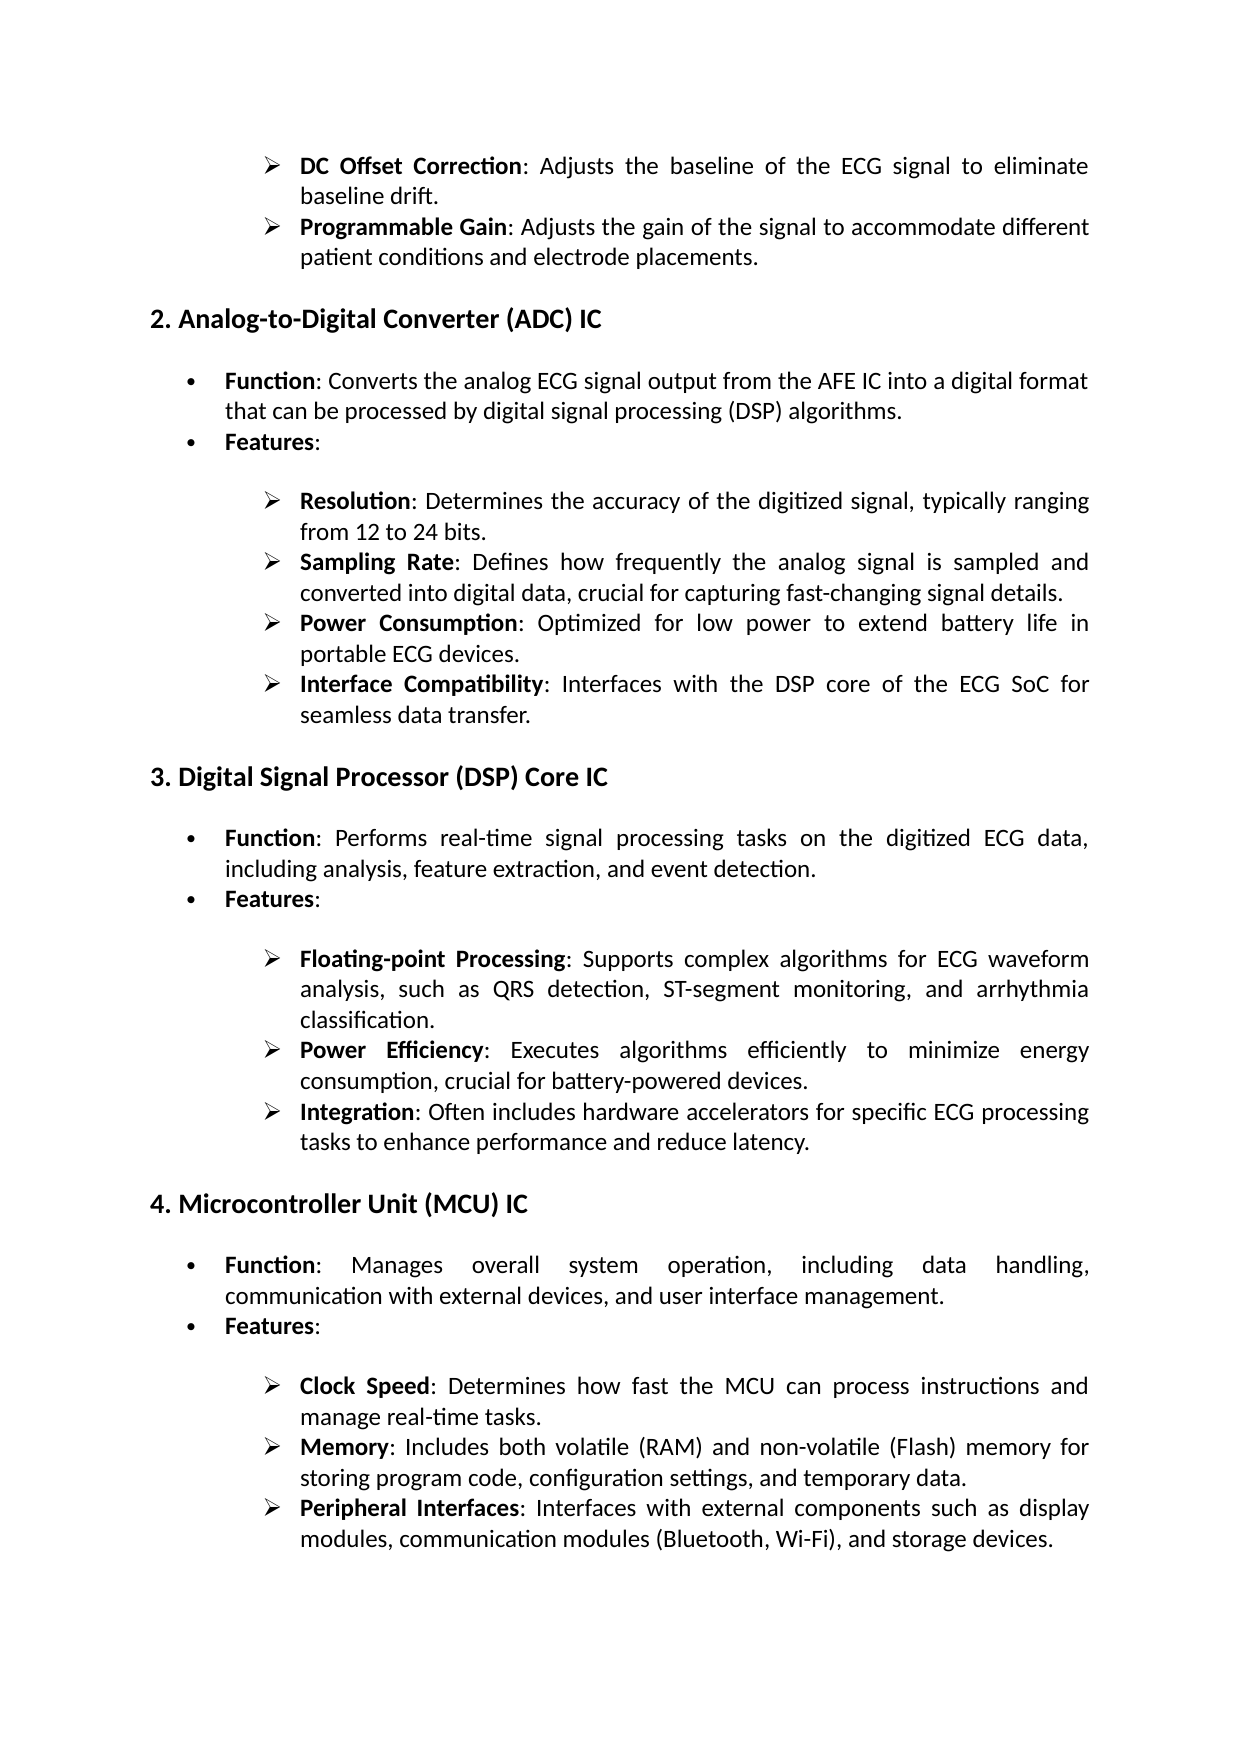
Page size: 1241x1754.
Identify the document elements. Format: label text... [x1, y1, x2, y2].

list Memory: Includes both volatile (RAM) and non-volatile (Flash) memory for storing program code, configuration settings, and temporary data. [262, 1431, 1090, 1492]
list Clock Speed: Determines how fast the MCU can process instructions and manage real-time tasks. [262, 1370, 1090, 1431]
subtitle 3. Digital Signal Processor (DSP) Core IC [150, 759, 1090, 793]
list Sampling Rate: Defines how frequently the analog signal is sampled and converted into digital data, crucial for capturing fast-changing signal details. [262, 547, 1090, 608]
list Features: [187, 426, 1090, 456]
list Peripheral Interfaces: Interfaces with external components such as display modules, communication modules (Bluetooth, Wi-Fi), and storage devices. [262, 1492, 1090, 1553]
list Floating-point Processing: Supports complex algorithms for ECG waveform analysis, such as QRS detection, ST-segment monitoring, and arrhythmia classification. [262, 943, 1090, 1035]
list Programmable Gain: Adjusts the gain of the signal to accommodate different patient conditions and electrode placements. [262, 211, 1090, 272]
list DC Offset Correction: Adjusts the baseline of the ECG signal to eliminate baseline drift. [262, 150, 1090, 211]
list Function: Performs real-time signal processing tasks on the digitized ECG data, including analysis, feature extraction, and event detection. [187, 822, 1090, 883]
list Features: [187, 1311, 1090, 1341]
list Features: [187, 883, 1090, 914]
list Integration: Often includes hardware accelerators for specific ECG processing tasks to enhance performance and reduce latency. [262, 1096, 1090, 1157]
list Interface Compatibility: Interfaces with the DSP core of the ECG SoC for seamless data transfer. [262, 669, 1090, 730]
list Function: Converts the analog ECG signal output from the AFE IC into a digital format that can be processed by digital signal processing (DSP) algorithms. [187, 365, 1090, 426]
list Power Efficiency: Executes algorithms efficiently to minimize energy consumption, crucial for battery-powered devices. [262, 1035, 1090, 1096]
list Function: Manages overall system operation, including data handling, communication with external devices, and user interface management. [187, 1249, 1090, 1311]
list Resolution: Determines the accuracy of the digitized signal, typically ranging from 12 to 24 bits. [262, 486, 1090, 547]
subtitle 4. Microcontroller Unit (MCU) IC [150, 1186, 1090, 1220]
subtitle 2. Analog-to-Digital Converter (ADC) IC [150, 301, 1090, 336]
list Power Consumption: Optimized for low power to extend battery life in portable ECG devices. [262, 608, 1090, 669]
